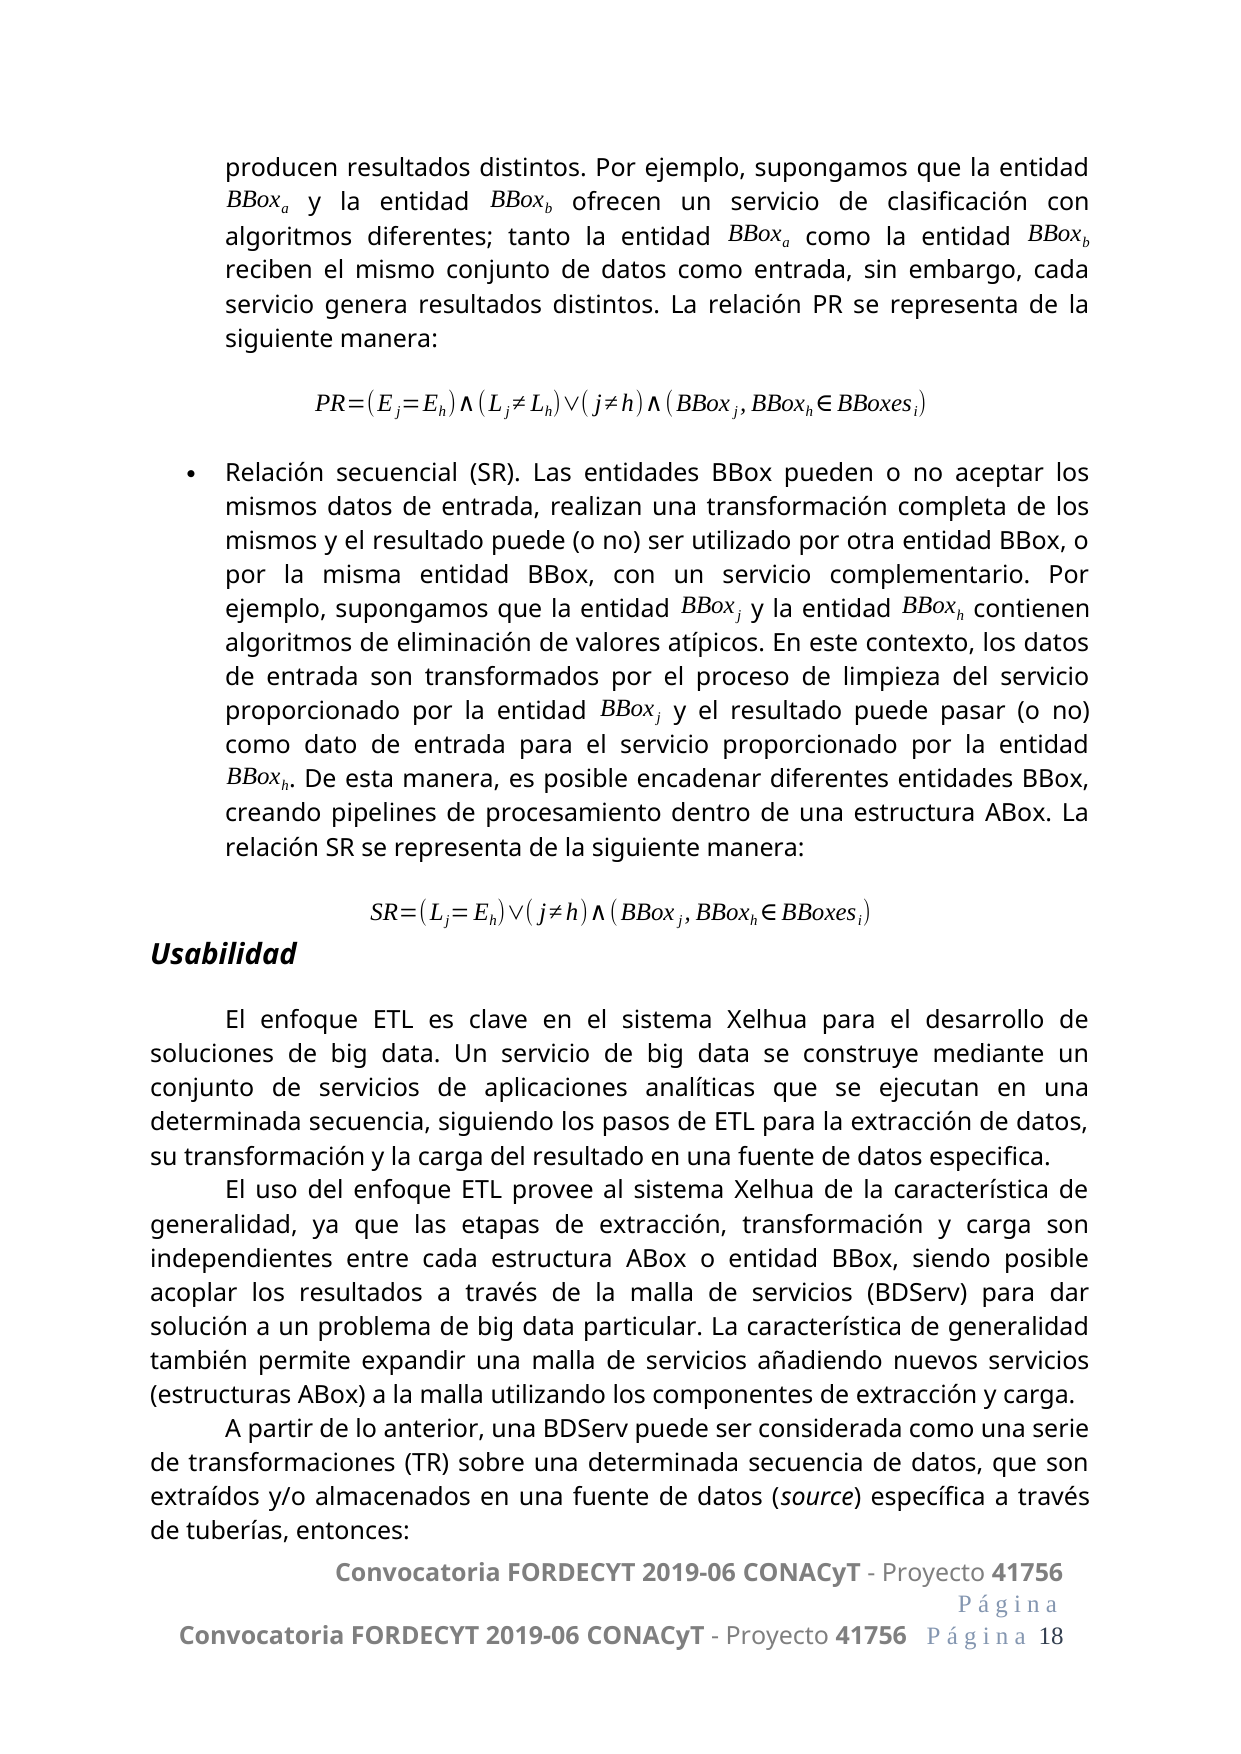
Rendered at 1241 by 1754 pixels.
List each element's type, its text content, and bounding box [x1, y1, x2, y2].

text El enfoque ETL es clave en el sistema Xelhua para el desarrollo de soluciones de big data. Un servicio de big data se construye mediante un conjunto de servicios de aplicaciones analíticas que se ejecutan en una determinada secuencia, siguiendo los pasos de ETL para la extracción de datos, su transformación y la carga del resultado en una fuente de datos especifica. [150, 1002, 1090, 1172]
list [187, 150, 1090, 354]
list Relación secuencial (SR). Las entidades BBox pueden o no aceptar los mismos datos de entrada, realizan una transformación completa de los mismos y el resultado puede (o no) ser utilizado por otra entidad BBox, o por la misma entidad BBox, con un servicio complementario. Por ejemplo, supongamos que la entidad y la entidad contienen algoritmos de eliminación de valores atípicos. En este contexto, los datos de entrada son transformados por el proceso de limpieza del servicio proporcionado por la entidad y el resultado puede pasar (o no) como dato de entrada para el servicio proporcionado por la entidad . De esta manera, es posible encadenar diferentes entidades BBox, creando pipelines de procesamiento dentro de una estructura ABox. La relación SR se representa de la siguiente manera: [187, 454, 1090, 863]
text A partir de lo anterior, una BDServ puede ser considerada como una serie de transformaciones (TR) sobre una determinada secuencia de datos, que son extraídos y/o almacenados en una fuente de datos (source) específica a través de tuberías, entonces: [150, 1411, 1090, 1547]
text El uso del enfoque ETL provee al sistema Xelhua de la característica de generalidad, ya que las etapas de extracción, transformación y carga son independientes entre cada estructura ABox o entidad BBox, siendo posible acoplar los resultados a través de la malla de servicios (BDServ) para dar solución a un problema de big data particular. La característica de generalidad también permite expandir una malla de servicios añadiendo nuevos servicios (estructuras ABox) a la malla utilizando los componentes de extracción y carga. [150, 1172, 1090, 1411]
subtitle Usabilidad [150, 933, 1090, 973]
